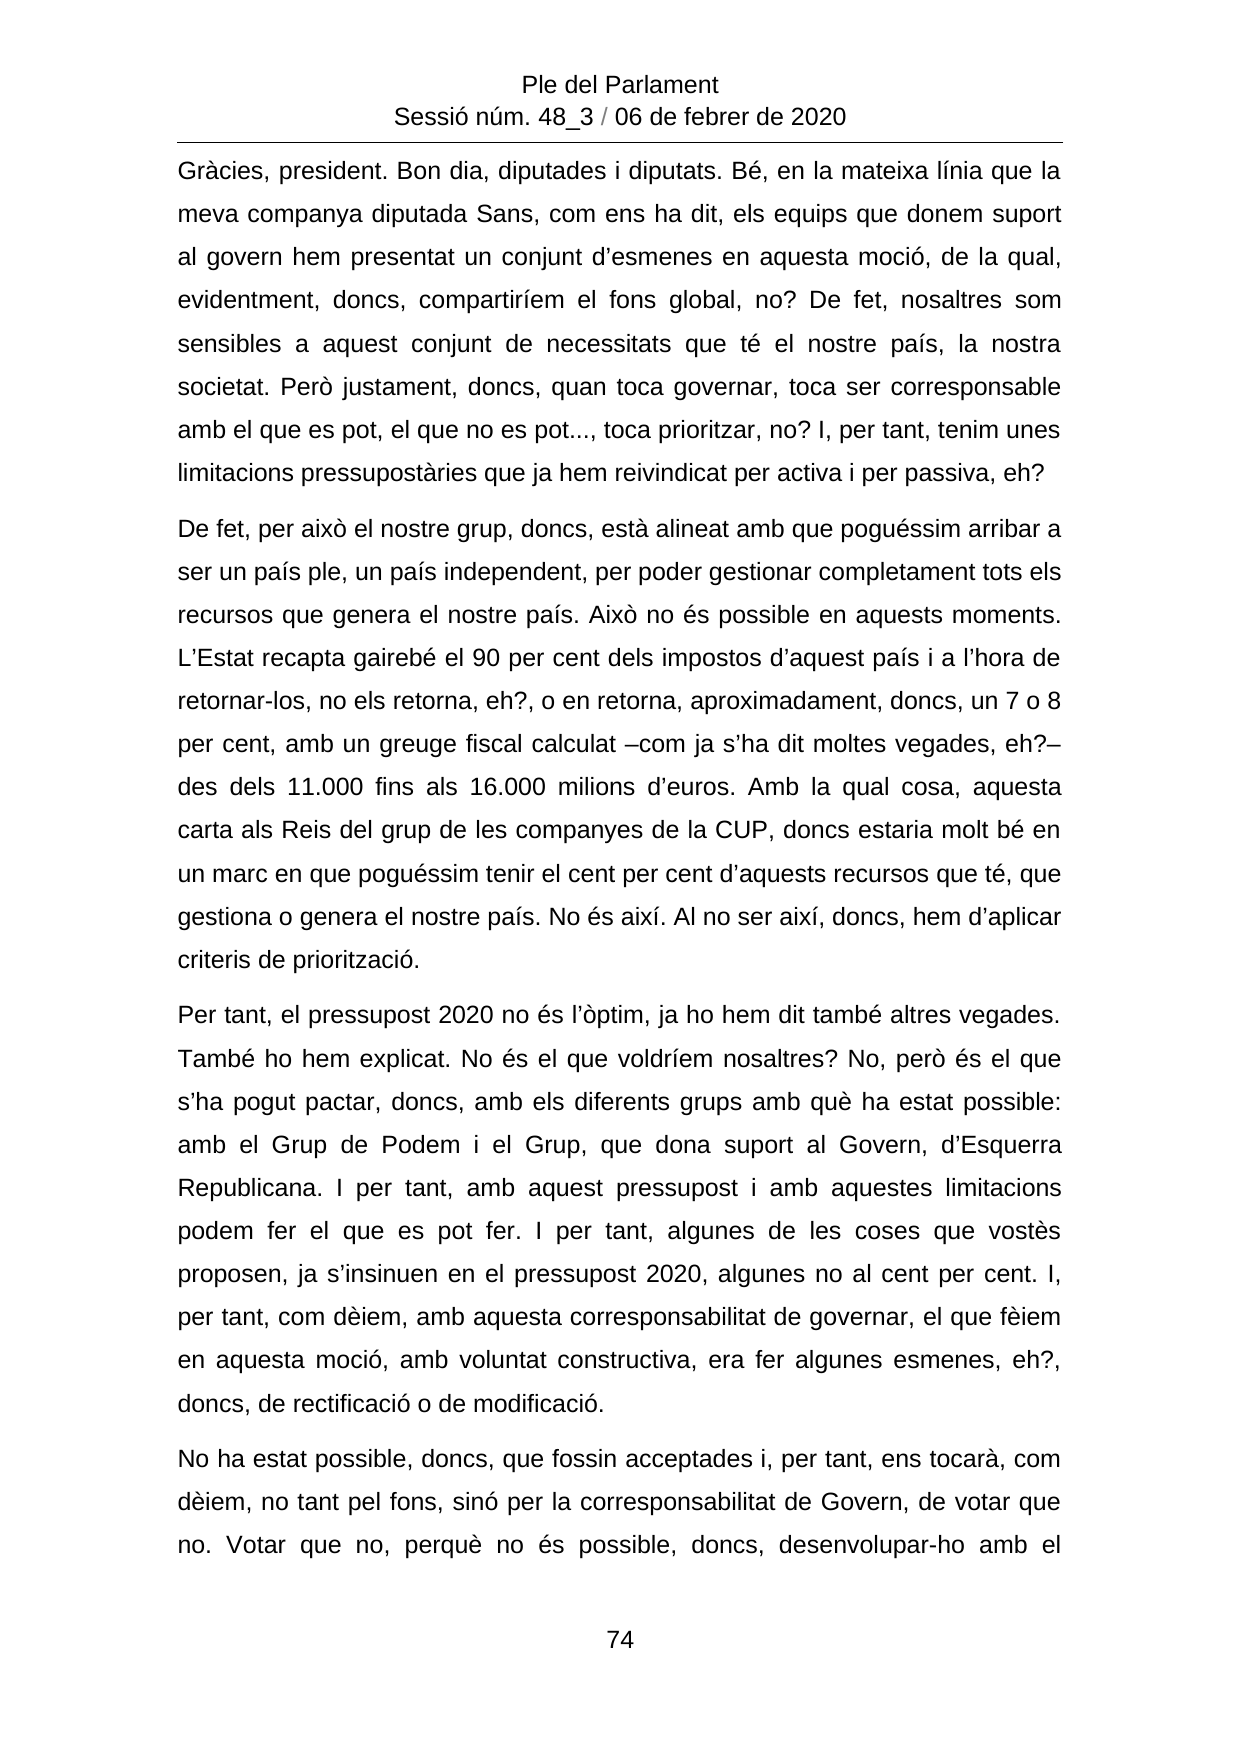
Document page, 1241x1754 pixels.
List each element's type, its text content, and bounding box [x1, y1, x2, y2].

text Per tant, el pressupost 2020 no és l’òptim, ja ho hem dit també altres vegades. També ho hem explicat. No és el que voldríem nosaltres? No, però és el que s’ha pogut pactar, doncs, amb els diferents grups amb què ha estat possible: amb el Grup de Podem i el Grup, que dona suport al Govern, d’Esquerra Republicana. I per tant, amb aquest pressupost i amb aquestes limitacions podem fer el que es pot fer. I per tant, algunes de les coses que vostès proposen, ja s’insinuen en el pressupost 2020, algunes no al cent per cent. I, per tant, com dèiem, amb aquesta corresponsabilitat de governar, el que fèiem en aquesta moció, amb voluntat constructiva, era fer algunes esmenes, eh?, doncs, de rectificació o de modificació. [177, 1000, 1063, 1417]
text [177, 1444, 1063, 1559]
text De fet, per això el nostre grup, doncs, està alineat amb que poguéssim arribar a ser un país ple, un país independent, per poder gestionar completament tots els recursos que genera el nostre país. Això no és possible en aquests moments. L’Estat recapta gairebé el 90 per cent dels impostos d’aquest país i a l’hora de retornar-los, no els retorna, eh?, o en retorna, aproximadament, doncs, un 7 o 8 per cent, amb un greuge fiscal calculat –com ja s’ha dit moltes vegades, eh?– des dels 11.000 fins als 16.000 milions d’euros. Amb la qual cosa, aquesta carta als Reis del grup de les companyes de la CUP, doncs estaria molt bé en un marc en que poguéssim tenir el cent per cent d’aquests recursos que té, que gestiona o genera el nostre país. No és així. Al no ser així, doncs, hem d’aplicar criteris de priorització. [177, 513, 1063, 973]
text Gràcies, president. Bon dia, diputades i diputats. Bé, en la mateixa línia que la meva companya diputada Sans, com ens ha dit, els equips que donem suport al govern hem presentat un conjunt d’esmenes en aquesta moció, de la qual, evidentment, doncs, compartiríem el fons global, no? De fet, nosaltres som sensibles a aquest conjunt de necessitats que té el nostre país, la nostra societat. Però justament, doncs, quan toca governar, toca ser corresponsable amb el que es pot, el que no es pot..., toca prioritzar, no? I, per tant, tenim unes limitacions pressupostàries que ja hem reivindicat per activa i per passiva, eh? [177, 156, 1063, 487]
